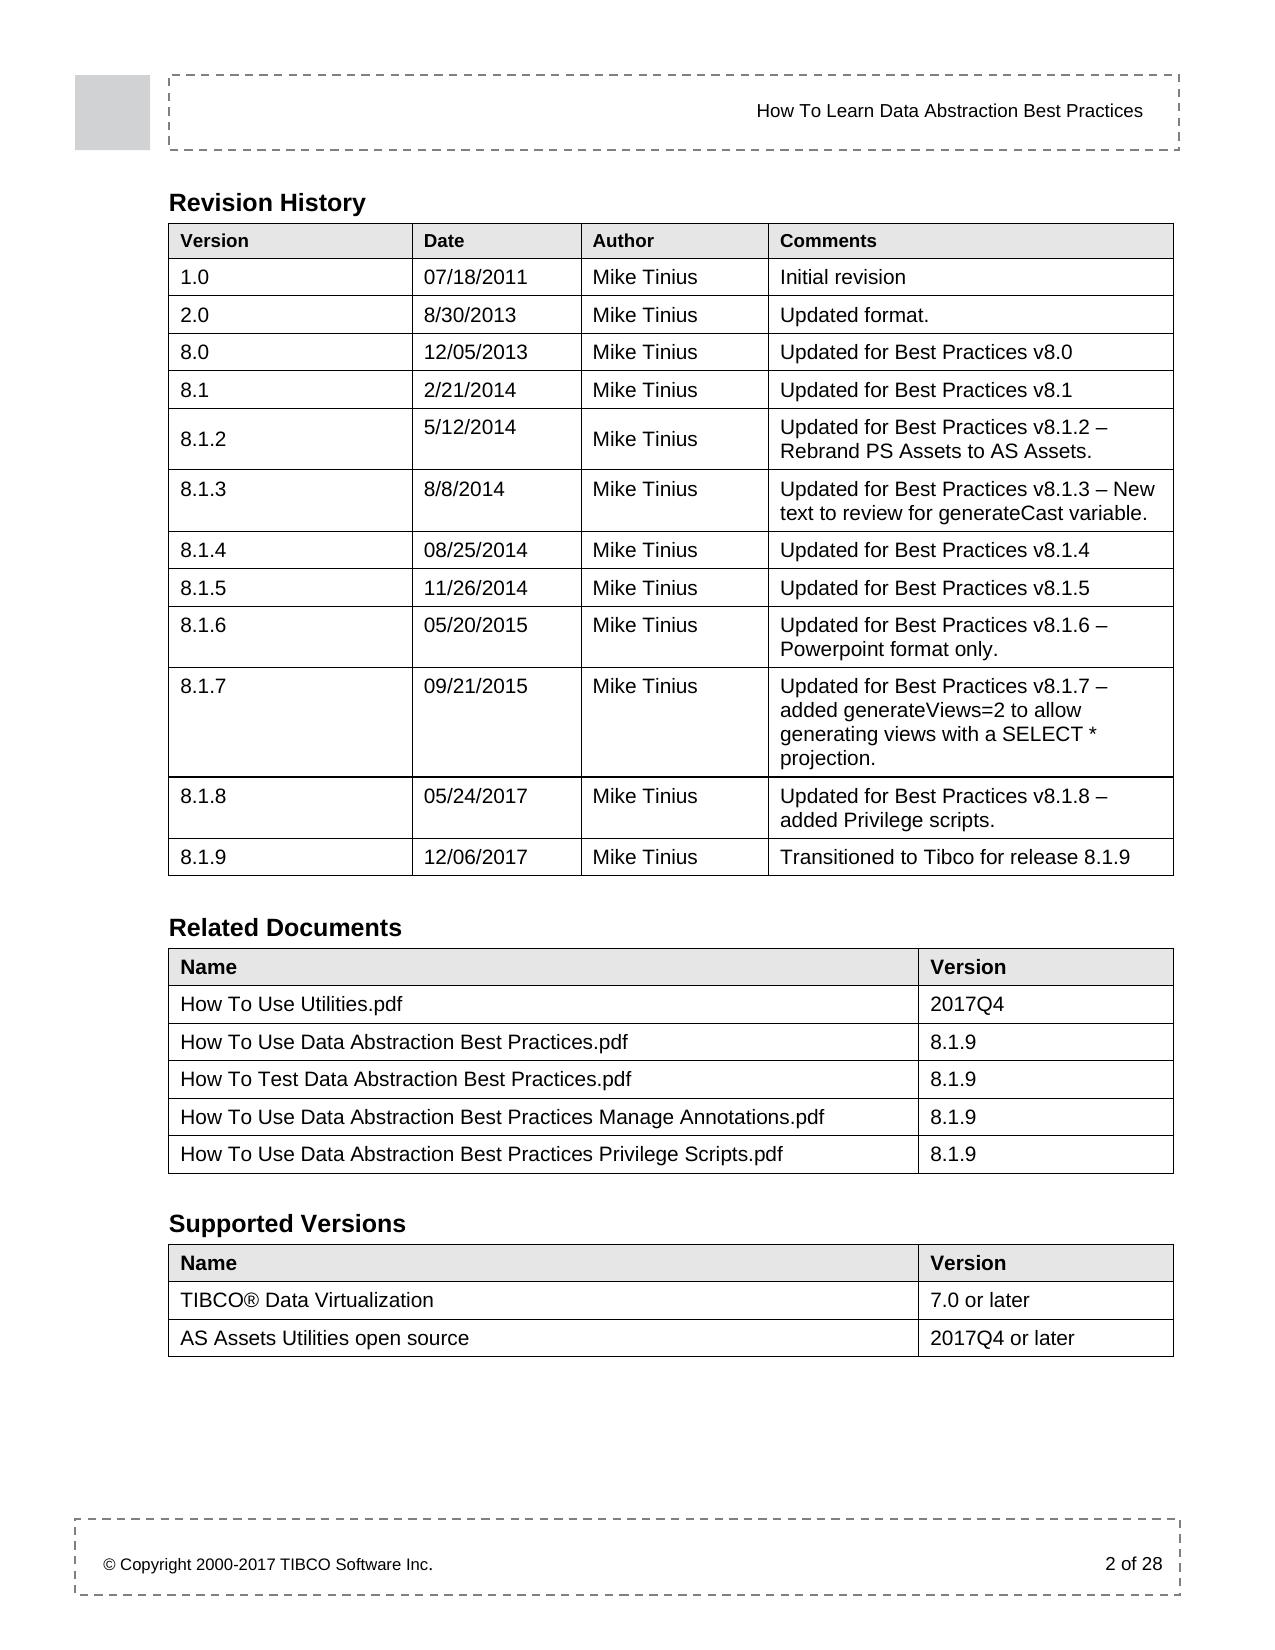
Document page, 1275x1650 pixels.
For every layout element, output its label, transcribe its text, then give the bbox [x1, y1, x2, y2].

table_cell 09/21/2015 [413, 668, 581, 776]
table_cell 8.1.7 [169, 668, 412, 776]
table_cell 8.1 [169, 371, 412, 408]
table_cell 12/05/2013 [413, 334, 581, 370]
table_cell How To Use Data Abstraction Best Practices.pdf [169, 1024, 918, 1060]
table_cell 8.1.9 [919, 1024, 1173, 1060]
table_header Version [919, 1245, 1173, 1281]
table_cell 8.1.9 [919, 1136, 1173, 1172]
table_header Version [919, 949, 1173, 985]
table_cell 8.0 [169, 334, 412, 370]
table_cell Mike Tinius [582, 259, 768, 295]
table_cell 05/24/2017 [413, 778, 581, 838]
table_cell 8.1.4 [169, 532, 412, 568]
table_cell AS Assets Utilities open source [169, 1320, 918, 1356]
table_cell Mike Tinius [582, 409, 768, 469]
table_cell Mike Tinius [582, 296, 768, 333]
table_cell Updated format. [769, 296, 1173, 333]
table_cell 1.0 [169, 259, 412, 295]
table_cell Updated for Best Practices v8.1 [769, 371, 1173, 408]
table_cell Updated for Best Practices v8.1.4 [769, 532, 1173, 568]
table_cell 12/06/2017 [413, 839, 581, 875]
table_cell Mike Tinius [582, 470, 768, 531]
table_header Author [582, 224, 768, 258]
table_header Version [169, 224, 412, 258]
table_cell 08/25/2014 [413, 532, 581, 568]
table_cell Mike Tinius [582, 532, 768, 568]
table_cell How To Test Data Abstraction Best Practices.pdf [169, 1061, 918, 1097]
table_cell Mike Tinius [582, 668, 768, 776]
table_cell 8.1.9 [169, 839, 412, 875]
table_cell 2/21/2014 [413, 371, 581, 408]
table_header Comments [769, 224, 1173, 258]
table_cell Updated for Best Practices v8.1.6 – Powerpoint format only. [769, 607, 1173, 667]
title Supported Versions [169, 1208, 1162, 1237]
title Related Documents [169, 912, 1162, 941]
table_cell 8/30/2013 [413, 296, 581, 333]
table_cell Mike Tinius [582, 371, 768, 408]
table_cell 8.1.2 [169, 409, 412, 469]
table_cell Mike Tinius [582, 778, 768, 838]
table_cell How To Use Data Abstraction Best Practices Manage Annotations.pdf [169, 1099, 918, 1135]
table_cell Updated for Best Practices v8.1.5 [769, 569, 1173, 606]
table_cell How To Use Utilities.pdf [169, 986, 918, 1022]
table_cell 7.0 or later [919, 1282, 1173, 1318]
table_cell 8.1.8 [169, 778, 412, 838]
table_cell TIBCO® Data Virtualization [169, 1282, 918, 1318]
table_cell 07/18/2011 [413, 259, 581, 295]
table_cell How To Use Data Abstraction Best Practices Privilege Scripts.pdf [169, 1136, 918, 1172]
table_cell Updated for Best Practices v8.0 [769, 334, 1173, 370]
table_cell 2.0 [169, 296, 412, 333]
table_cell 8.1.9 [919, 1061, 1173, 1097]
table_cell 8.1.6 [169, 607, 412, 667]
table_cell Updated for Best Practices v8.1.7 – added generateViews=2 to allow generating views with a SELECT * projection. [769, 668, 1173, 776]
table_cell 8.1.9 [919, 1099, 1173, 1135]
table_cell 2017Q4 or later [919, 1320, 1173, 1356]
table_cell 8.1.3 [169, 470, 412, 531]
table_cell Updated for Best Practices v8.1.8 – added Privilege scripts. [769, 778, 1173, 838]
table_cell Updated for Best Practices v8.1.3 – New text to review for generateCast variable. [769, 470, 1173, 531]
table_header Name [169, 1245, 918, 1281]
table_cell Updated for Best Practices v8.1.2 – Rebrand PS Assets to AS Assets. [769, 409, 1173, 469]
table_cell 5/12/2014 [413, 409, 581, 469]
table_cell Mike Tinius [582, 569, 768, 606]
table_header Date [413, 224, 581, 258]
table_cell 05/20/2015 [413, 607, 581, 667]
table_cell 8/8/2014 [413, 470, 581, 531]
table_cell Mike Tinius [582, 334, 768, 370]
table_cell Mike Tinius [582, 839, 768, 875]
table_cell 11/26/2014 [413, 569, 581, 606]
table_cell Transitioned to Tibco for release 8.1.9 [769, 839, 1173, 875]
title Revision History [169, 187, 1162, 216]
table_cell 8.1.5 [169, 569, 412, 606]
table_header Name [169, 949, 918, 985]
table_cell Initial revision [769, 259, 1173, 295]
table_cell 2017Q4 [919, 986, 1173, 1022]
table_cell Mike Tinius [582, 607, 768, 667]
